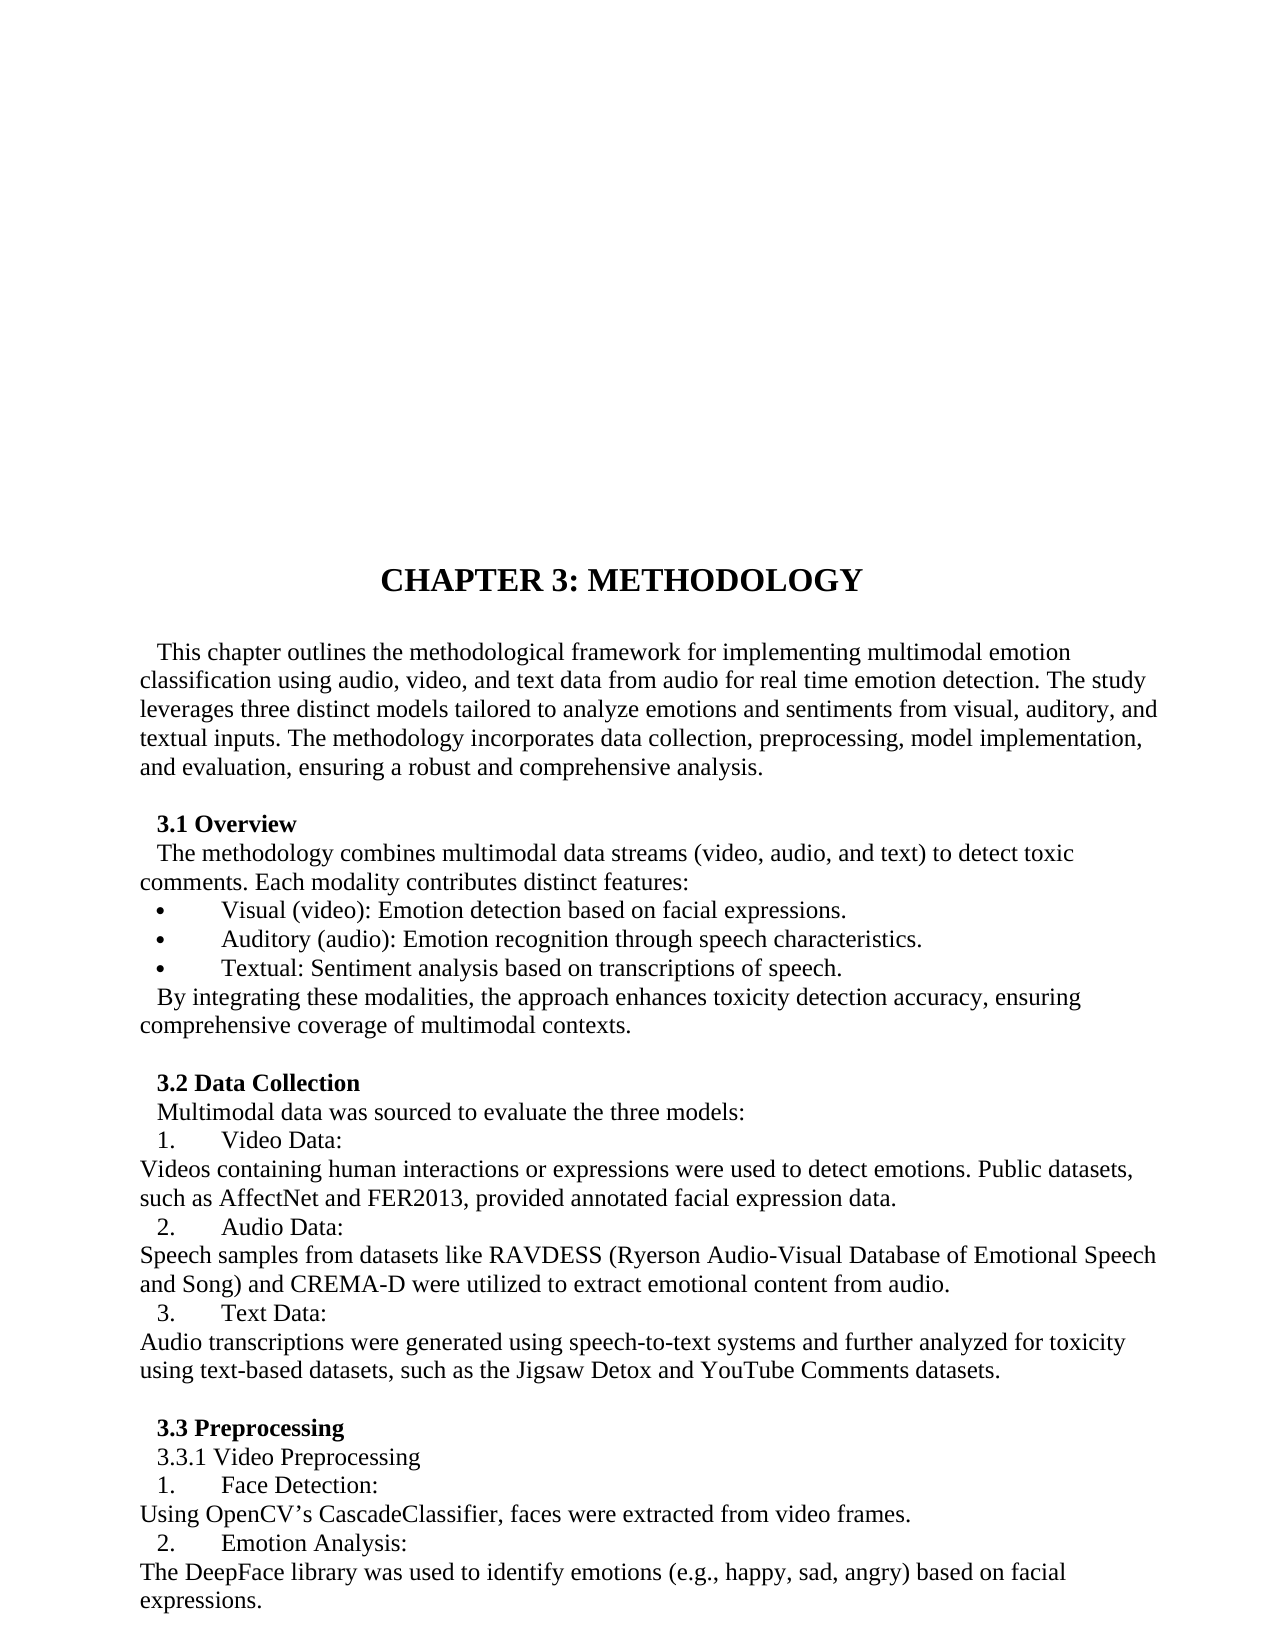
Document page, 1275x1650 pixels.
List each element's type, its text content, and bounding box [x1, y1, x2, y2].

list Visual (video): Emotion detection based on facial expressions. [139, 895, 1173, 924]
text By integrating these modalities, the approach enhances toxicity detection accuracy, ensuring comprehensive coverage of multimodal contexts. [139, 982, 1173, 1039]
text 3.3 Preprocessing [139, 1413, 1173, 1442]
text The methodology combines multimodal data streams (video, audio, and text) to detect toxic comments. Each modality contributes distinct features: [139, 838, 1173, 895]
text Multimodal data was sourced to evaluate the three models: [139, 1097, 1173, 1125]
list Auditory (audio): Emotion recognition through speech characteristics. [139, 924, 1173, 953]
list Textual: Sentiment analysis based on transcriptions of speech. [139, 953, 1173, 982]
list Face Detection: Using OpenCV’s CascadeClassifier, faces were extracted from video frames. [139, 1470, 1173, 1528]
text 3.2 Data Collection [139, 1068, 1173, 1097]
text 3.3.1 Video Preprocessing [139, 1442, 1173, 1470]
text This chapter outlines the methodological framework for implementing multimodal emotion classification using audio, video, and text data from audio for real time emotion detection. The study leverages three distinct models tailored to analyze emotions and sentiments from visual, auditory, and textual inputs. The methodology incorporates data collection, preprocessing, model implementation, and evaluation, ensuring a robust and comprehensive analysis. [139, 637, 1173, 780]
text 3.1 Overview [139, 809, 1173, 838]
list Video Data: Videos containing human interactions or expressions were used to detect emotions. Public datasets, such as AffectNet and FER2013, provided annotated facial expression data. [139, 1125, 1173, 1212]
list Audio Data: Speech samples from datasets like RAVDESS (Ryerson Audio-Visual Database of Emotional Speech and Song) and CREMA-D were utilized to extract emotional content from audio. [139, 1212, 1173, 1298]
list Text Data: Audio transcriptions were generated using speech-to-text systems and further analyzed for toxicity using text-based datasets, such as the Jigsaw Detox and YouTube Comments datasets. [139, 1298, 1173, 1384]
list Emotion Analysis: The DeepFace library was used to identify emotions (e.g., happy, sad, angry) based on facial expressions. [139, 1528, 1173, 1614]
text CHAPTER 3: METHODOLOGY [71, 560, 1173, 598]
